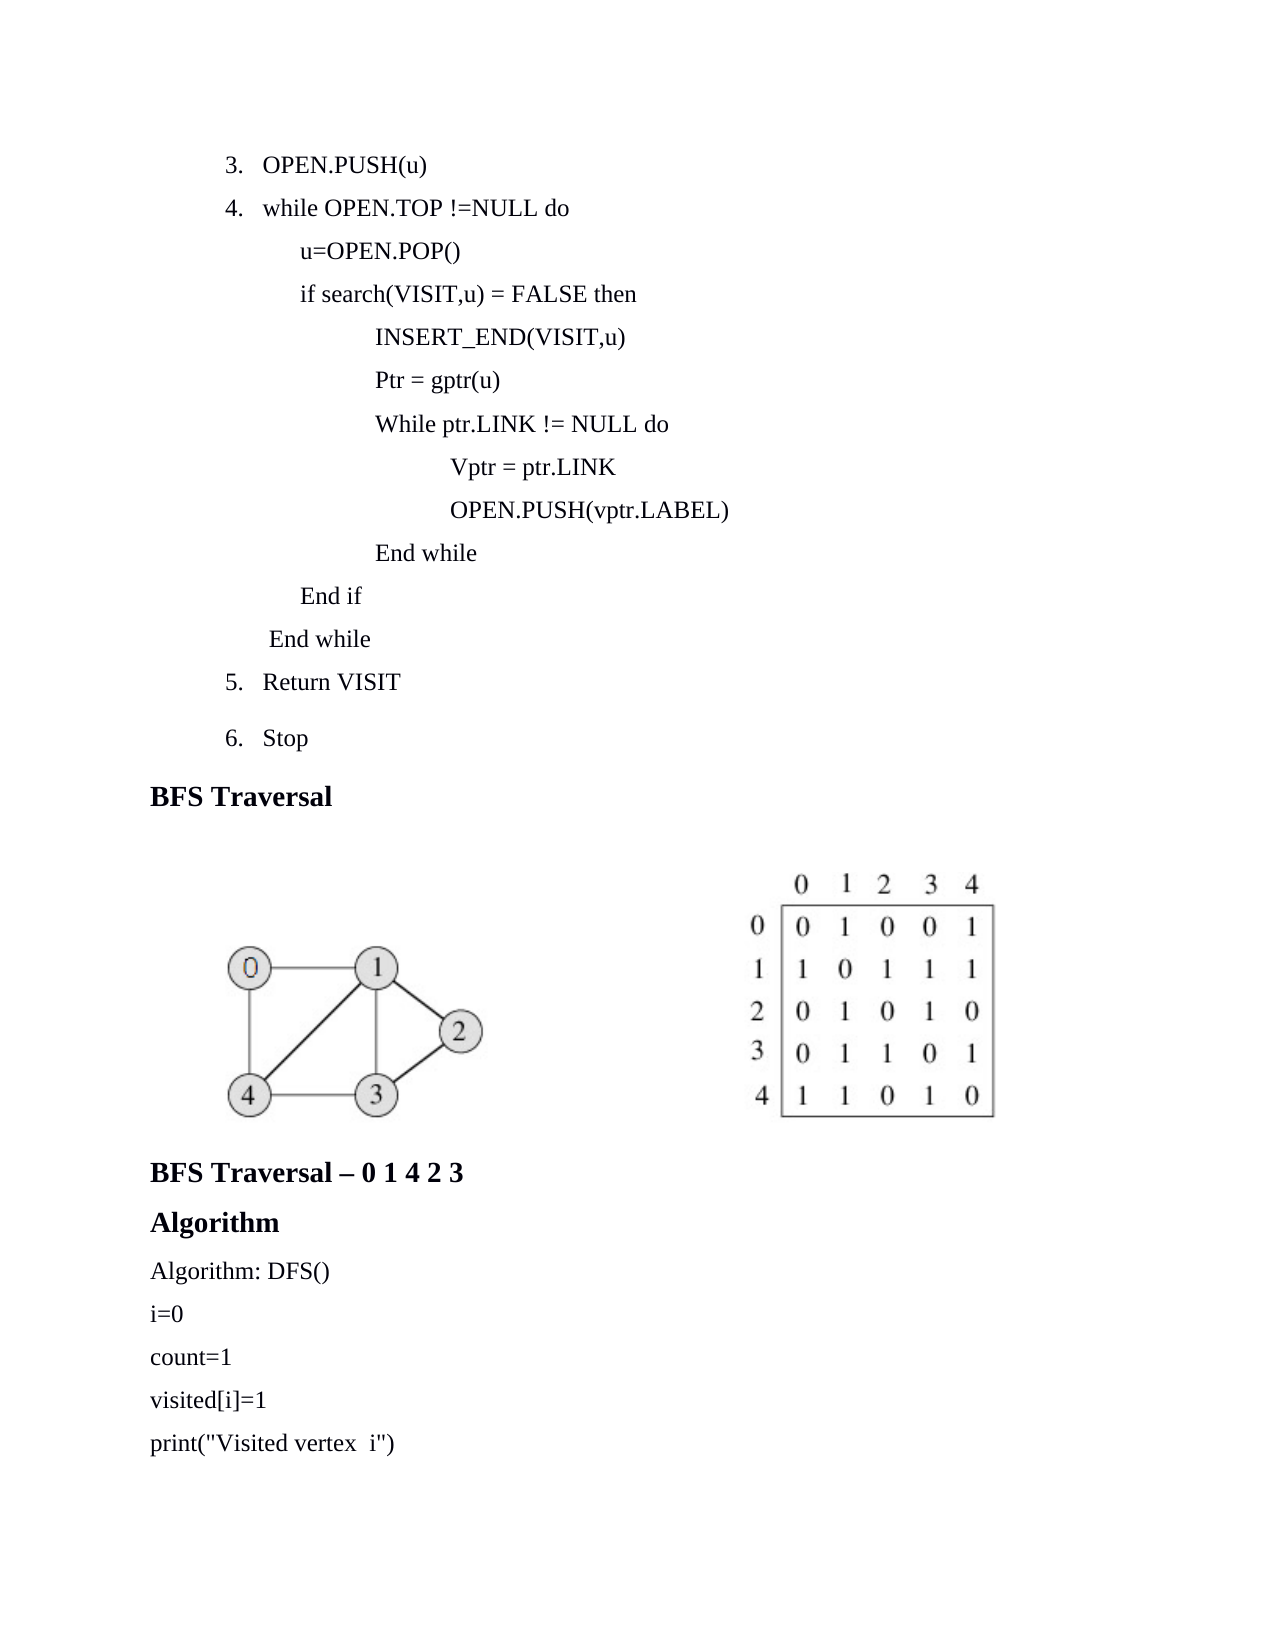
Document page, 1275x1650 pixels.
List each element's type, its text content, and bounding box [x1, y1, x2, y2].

text u=OPEN.POP() [225, 236, 1125, 265]
text Ptr = gptr(u) [225, 366, 1125, 394]
text Vptr = ptr.LINK [225, 452, 1125, 481]
text End if [225, 581, 1125, 610]
picture [723, 872, 997, 1141]
text While ptr.LINK != NULL do [225, 409, 1125, 437]
text BFS Traversal – 0 1 4 2 3 [150, 1155, 1125, 1189]
text if search(VISIT,u) = FALSE then [225, 279, 1125, 308]
text count=1 [150, 1342, 1125, 1371]
text OPEN.PUSH(vptr.LABEL) [225, 495, 1125, 524]
list Return VISIT [225, 667, 1125, 696]
list Stop [225, 723, 1125, 752]
text End while [225, 538, 1125, 567]
text End while [225, 624, 1125, 653]
list while OPEN.TOP !=NULL do [225, 193, 1125, 222]
text i=0 [150, 1299, 1125, 1328]
text Algorithm [150, 1206, 1125, 1239]
text print("Visited vertex i") [150, 1428, 1125, 1457]
text BFS Traversal [150, 779, 1125, 812]
text Algorithm: DFS() [150, 1256, 1125, 1285]
text INSERT_END(VISIT,u) [225, 322, 1125, 351]
picture [225, 923, 505, 1141]
list OPEN.PUSH(u) [225, 150, 1125, 179]
text visited[i]=1 [150, 1385, 1125, 1414]
